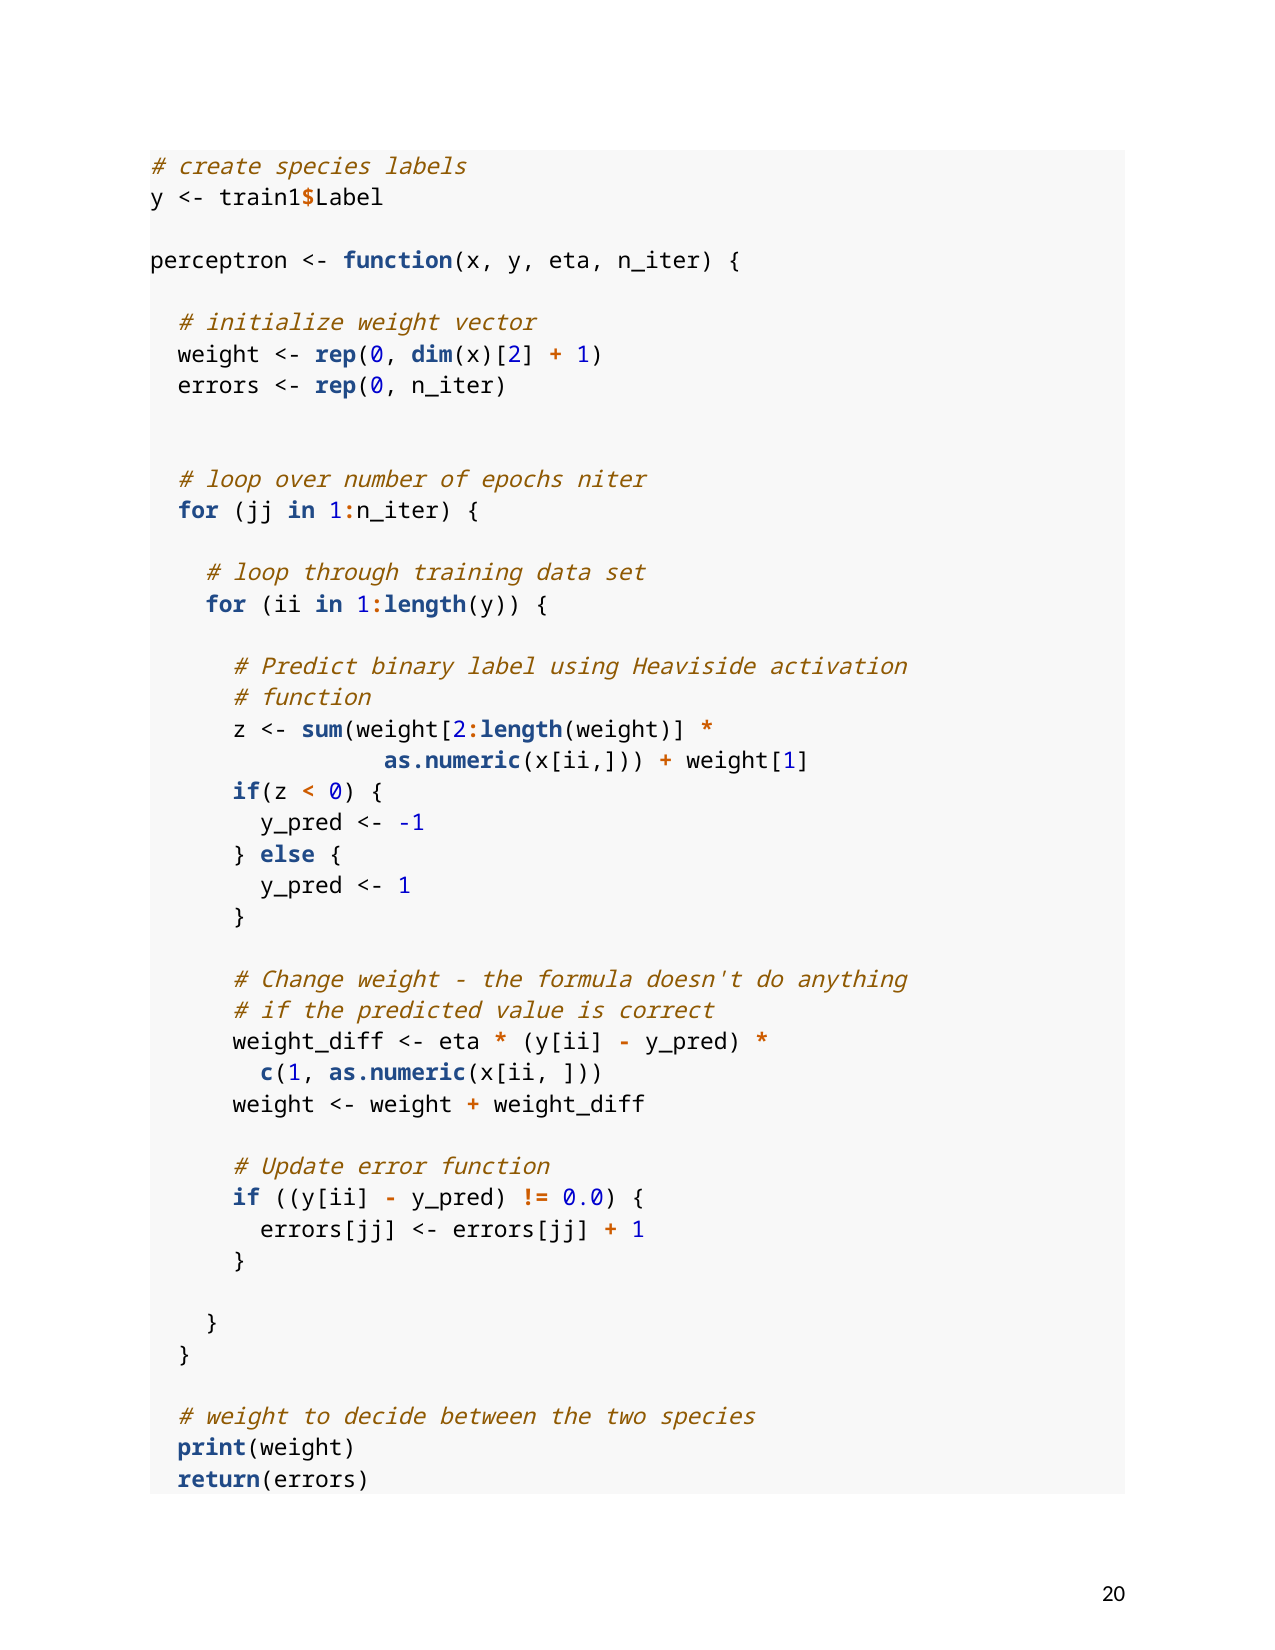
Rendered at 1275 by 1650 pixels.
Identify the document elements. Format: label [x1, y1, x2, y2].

text [150, 150, 1125, 1494]
